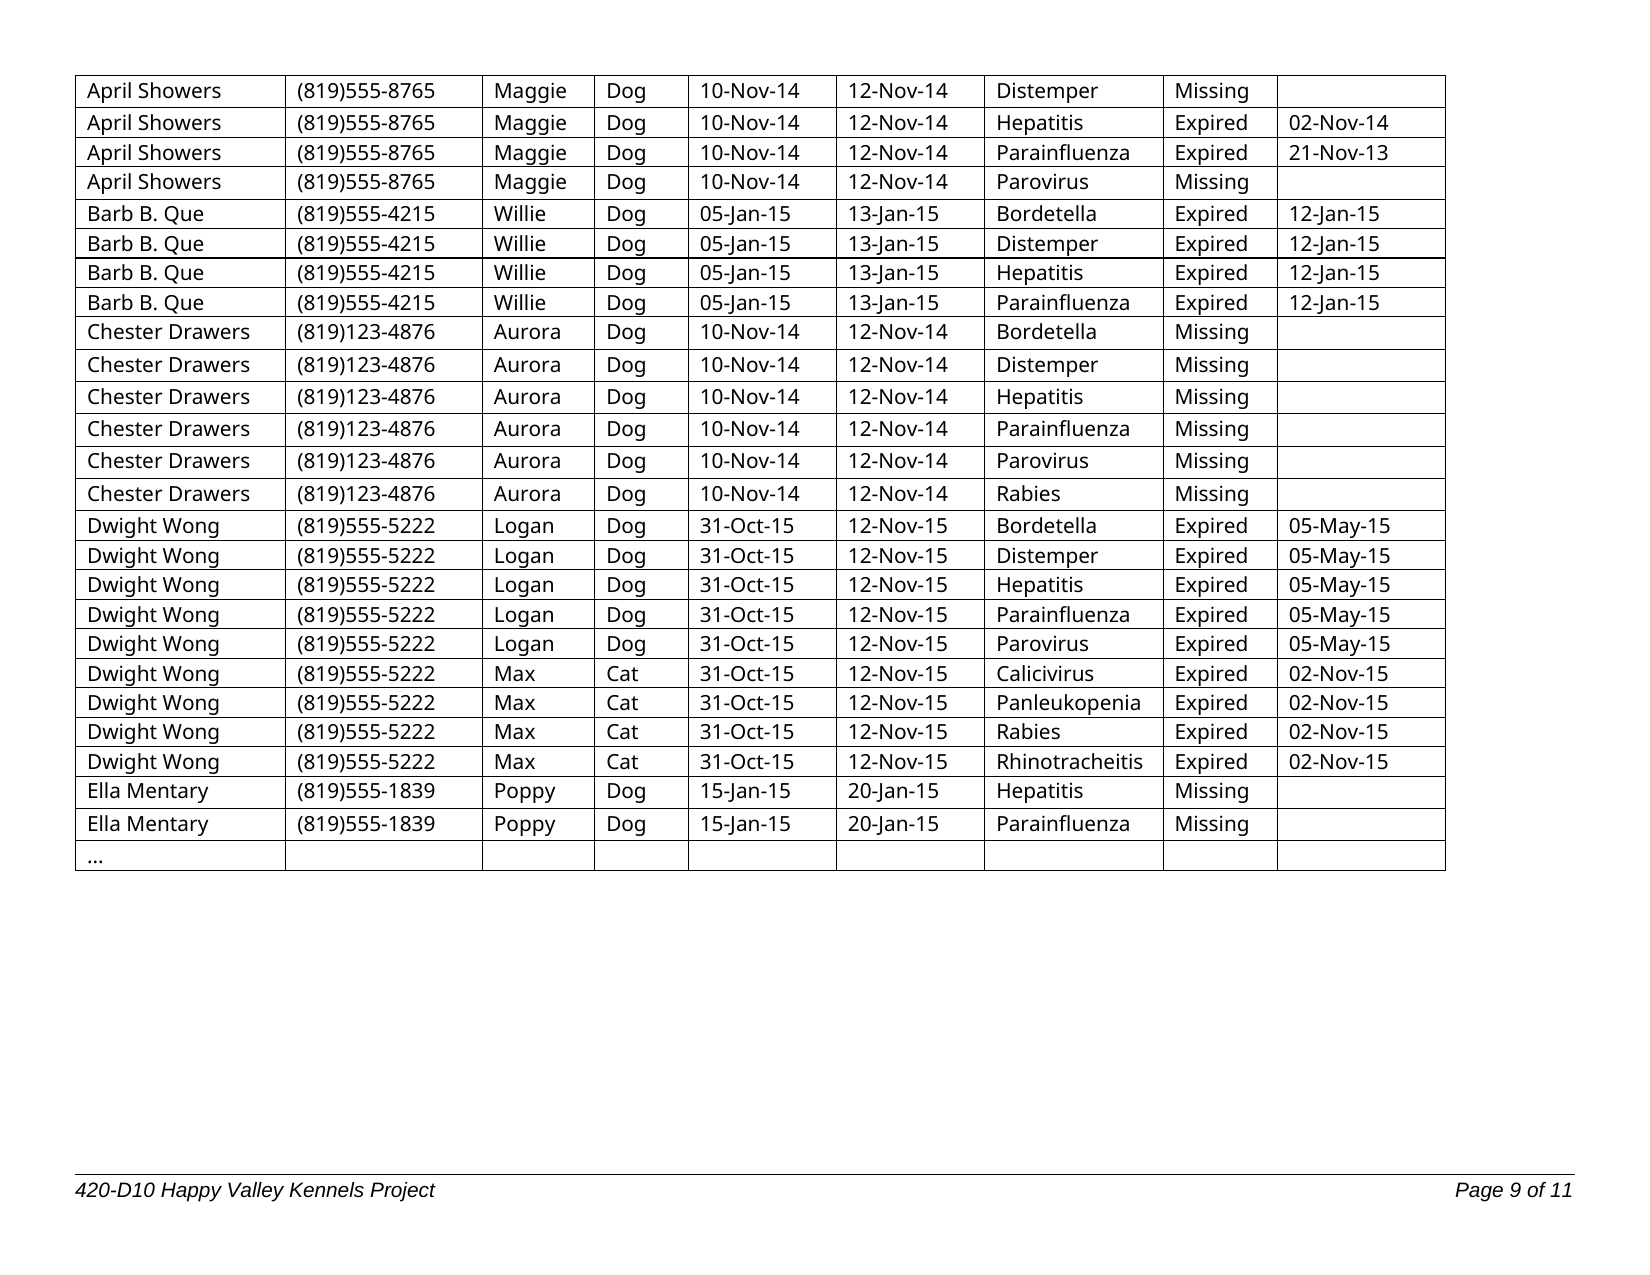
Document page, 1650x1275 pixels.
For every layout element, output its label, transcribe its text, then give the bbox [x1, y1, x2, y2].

table_cell Dog [595, 447, 688, 478]
table_cell Dog [595, 570, 688, 599]
table_cell [1278, 317, 1445, 349]
table_cell Expired [1164, 288, 1277, 316]
table_cell 12-Nov-14 [837, 447, 984, 478]
table_cell Logan [483, 541, 594, 569]
table_cell Parainfluenza [985, 600, 1163, 628]
table_cell (819)123-4876 [286, 479, 482, 510]
table_cell Hepatitis [985, 570, 1163, 599]
table_cell Bordetella [985, 317, 1163, 349]
table_cell Expired [1164, 570, 1277, 599]
table_cell Dog [595, 777, 688, 808]
table_cell Logan [483, 629, 594, 658]
table_cell Distemper [985, 541, 1163, 569]
table_cell Dog [595, 541, 688, 569]
table_cell Dog [595, 809, 688, 840]
table_cell Missing [1164, 317, 1277, 349]
table_cell Cat [595, 747, 688, 776]
table_cell Calicivirus [985, 659, 1163, 687]
table_cell Willie [483, 229, 594, 257]
table_cell Dog [595, 479, 688, 510]
table_cell (819)555-8765 [286, 76, 482, 107]
table_cell [689, 841, 836, 869]
table_cell 12-Nov-14 [837, 479, 984, 510]
table_cell Expired [1164, 688, 1277, 717]
table_cell 12-Jan-15 [1278, 200, 1445, 228]
table_cell Panleukopenia [985, 688, 1163, 717]
table_cell (819)555-5222 [286, 718, 482, 746]
table_cell Dog [595, 138, 688, 166]
table_cell 12-Nov-15 [837, 718, 984, 746]
table_cell April Showers [76, 167, 285, 198]
table_cell 10-Nov-14 [689, 382, 836, 413]
table_cell Logan [483, 570, 594, 599]
table_cell Dwight Wong [76, 600, 285, 628]
table_cell Dwight Wong [76, 629, 285, 658]
table_cell 12-Jan-15 [1278, 229, 1445, 257]
table_cell [1278, 777, 1445, 808]
table_cell (819)555-4215 [286, 288, 482, 316]
table_cell (819)555-1839 [286, 809, 482, 840]
table_cell Parovirus [985, 447, 1163, 478]
table_cell Maggie [483, 167, 594, 198]
table_cell 10-Nov-14 [689, 350, 836, 381]
table_cell 12-Nov-14 [837, 167, 984, 198]
table_cell Aurora [483, 414, 594, 446]
table_cell ... [76, 841, 285, 869]
table_cell Missing [1164, 447, 1277, 478]
table_cell 12-Jan-15 [1278, 259, 1445, 287]
table_cell Bordetella [985, 200, 1163, 228]
table_cell 12-Nov-15 [837, 570, 984, 599]
table_cell 12-Jan-15 [1278, 288, 1445, 316]
table_cell 05-Jan-15 [689, 200, 836, 228]
table_cell [1278, 809, 1445, 840]
table_cell Missing [1164, 76, 1277, 107]
table_cell Aurora [483, 350, 594, 381]
table_cell Distemper [985, 229, 1163, 257]
table_cell Poppy [483, 777, 594, 808]
table_cell 05-Jan-15 [689, 288, 836, 316]
table_cell Barb B. Que [76, 259, 285, 287]
table_cell (819)123-4876 [286, 414, 482, 446]
table_cell Logan [483, 600, 594, 628]
table_cell Dog [595, 76, 688, 107]
table_cell 13-Jan-15 [837, 229, 984, 257]
table_cell 10-Nov-14 [689, 479, 836, 510]
table_cell Expired [1164, 747, 1277, 776]
table_cell Parainfluenza [985, 809, 1163, 840]
table_cell [985, 841, 1163, 869]
table_cell Dog [595, 317, 688, 349]
table_cell [1278, 841, 1445, 869]
table_cell Chester Drawers [76, 382, 285, 413]
table_cell 12-Nov-15 [837, 659, 984, 687]
table_cell Expired [1164, 138, 1277, 166]
table_cell Expired [1164, 200, 1277, 228]
table_cell Willie [483, 288, 594, 316]
table_cell 05-May-15 [1278, 541, 1445, 569]
table_cell Barb B. Que [76, 229, 285, 257]
table_cell 02-Nov-15 [1278, 659, 1445, 687]
table_cell April Showers [76, 76, 285, 107]
table_cell 12-Nov-14 [837, 414, 984, 446]
table_cell 15-Jan-15 [689, 777, 836, 808]
table_cell 05-May-15 [1278, 511, 1445, 540]
table_cell 31-Oct-15 [689, 688, 836, 717]
table_cell Rhinotracheitis [985, 747, 1163, 776]
table_cell Cat [595, 688, 688, 717]
table_cell Dwight Wong [76, 747, 285, 776]
table_cell 31-Oct-15 [689, 511, 836, 540]
table_cell 10-Nov-14 [689, 108, 836, 137]
table_cell 12-Nov-15 [837, 688, 984, 717]
table_cell Missing [1164, 167, 1277, 198]
table_cell 12-Nov-14 [837, 382, 984, 413]
table_cell Chester Drawers [76, 414, 285, 446]
table_cell Expired [1164, 659, 1277, 687]
table_cell Aurora [483, 479, 594, 510]
table_cell Expired [1164, 629, 1277, 658]
table_cell Missing [1164, 382, 1277, 413]
table_cell Missing [1164, 414, 1277, 446]
table_cell 12-Nov-15 [837, 747, 984, 776]
table_cell 05-May-15 [1278, 629, 1445, 658]
table_cell Ella Mentary [76, 809, 285, 840]
table_cell April Showers [76, 138, 285, 166]
table_cell 10-Nov-14 [689, 138, 836, 166]
table_cell Chester Drawers [76, 447, 285, 478]
table_cell [483, 841, 594, 869]
table_cell 02-Nov-15 [1278, 747, 1445, 776]
table_cell Hepatitis [985, 777, 1163, 808]
table_cell Poppy [483, 809, 594, 840]
table_cell Expired [1164, 718, 1277, 746]
table_cell Parainfluenza [985, 138, 1163, 166]
table_cell Cat [595, 718, 688, 746]
table_cell Maggie [483, 76, 594, 107]
table_cell [595, 841, 688, 869]
table_cell (819)555-8765 [286, 108, 482, 137]
table_cell Dog [595, 414, 688, 446]
table_cell 21-Nov-13 [1278, 138, 1445, 166]
table_cell (819)555-5222 [286, 688, 482, 717]
table_cell Parovirus [985, 629, 1163, 658]
table_cell 05-Jan-15 [689, 229, 836, 257]
table_cell 31-Oct-15 [689, 629, 836, 658]
table_cell Max [483, 688, 594, 717]
table_cell 02-Nov-15 [1278, 718, 1445, 746]
table_cell [1278, 479, 1445, 510]
table_cell (819)555-5222 [286, 629, 482, 658]
table_cell 12-Nov-14 [837, 138, 984, 166]
table_cell Aurora [483, 447, 594, 478]
table_cell Hepatitis [985, 108, 1163, 137]
table_cell Ella Mentary [76, 777, 285, 808]
table_cell 13-Jan-15 [837, 200, 984, 228]
table_cell (819)555-8765 [286, 138, 482, 166]
table_cell Chester Drawers [76, 317, 285, 349]
table_cell Dog [595, 350, 688, 381]
table_cell Parainfluenza [985, 414, 1163, 446]
table_cell Barb B. Que [76, 200, 285, 228]
table_cell 12-Nov-15 [837, 629, 984, 658]
table_cell (819)555-4215 [286, 229, 482, 257]
table_cell Max [483, 659, 594, 687]
table_cell (819)555-5222 [286, 600, 482, 628]
table_cell 12-Nov-14 [837, 350, 984, 381]
table_cell Expired [1164, 541, 1277, 569]
table_cell 05-May-15 [1278, 600, 1445, 628]
table_cell Max [483, 747, 594, 776]
table_cell Dog [595, 167, 688, 198]
table_cell [1278, 447, 1445, 478]
table_cell (819)555-8765 [286, 167, 482, 198]
table_cell Missing [1164, 479, 1277, 510]
table_cell [1278, 350, 1445, 381]
table_cell 05-May-15 [1278, 570, 1445, 599]
table_cell 12-Nov-15 [837, 600, 984, 628]
table_cell Chester Drawers [76, 350, 285, 381]
table_cell Maggie [483, 108, 594, 137]
table_cell [1278, 382, 1445, 413]
table_cell (819)555-5222 [286, 747, 482, 776]
table_cell Dwight Wong [76, 659, 285, 687]
table_cell Dwight Wong [76, 718, 285, 746]
table_cell Dog [595, 600, 688, 628]
table_cell 31-Oct-15 [689, 570, 836, 599]
table_cell Missing [1164, 350, 1277, 381]
table_cell 13-Jan-15 [837, 288, 984, 316]
table_cell Expired [1164, 600, 1277, 628]
table_cell Dwight Wong [76, 511, 285, 540]
table_cell 10-Nov-14 [689, 414, 836, 446]
table_cell (819)123-4876 [286, 447, 482, 478]
table_cell (819)555-4215 [286, 259, 482, 287]
table_cell 10-Nov-14 [689, 317, 836, 349]
table_cell [837, 841, 984, 869]
table_cell Hepatitis [985, 259, 1163, 287]
table_cell Logan [483, 511, 594, 540]
table_cell 10-Nov-14 [689, 167, 836, 198]
table_cell Dwight Wong [76, 541, 285, 569]
table_cell 13-Jan-15 [837, 259, 984, 287]
table_cell [1278, 76, 1445, 107]
table_cell Dog [595, 382, 688, 413]
table_cell [286, 841, 482, 869]
table_cell Distemper [985, 350, 1163, 381]
table_cell 10-Nov-14 [689, 76, 836, 107]
table_cell 20-Jan-15 [837, 777, 984, 808]
table_cell Cat [595, 659, 688, 687]
table_cell Chester Drawers [76, 479, 285, 510]
table_cell Hepatitis [985, 382, 1163, 413]
table_cell 15-Jan-15 [689, 809, 836, 840]
table_cell 02-Nov-14 [1278, 108, 1445, 137]
table_cell Dog [595, 629, 688, 658]
table_cell 02-Nov-15 [1278, 688, 1445, 717]
table_cell Maggie [483, 138, 594, 166]
table_cell Dog [595, 288, 688, 316]
table_cell Missing [1164, 777, 1277, 808]
table_cell Parovirus [985, 167, 1163, 198]
table_cell 05-Jan-15 [689, 259, 836, 287]
table_cell Distemper [985, 76, 1163, 107]
table_cell (819)555-5222 [286, 659, 482, 687]
table_cell Dog [595, 229, 688, 257]
table_cell 31-Oct-15 [689, 600, 836, 628]
table_cell (819)555-1839 [286, 777, 482, 808]
table_cell (819)555-4215 [286, 200, 482, 228]
table_cell 12-Nov-14 [837, 108, 984, 137]
table_cell 31-Oct-15 [689, 659, 836, 687]
table_cell (819)123-4876 [286, 350, 482, 381]
table_cell Dwight Wong [76, 570, 285, 599]
table_cell [1278, 414, 1445, 446]
table_cell 31-Oct-15 [689, 718, 836, 746]
table_cell 12-Nov-15 [837, 541, 984, 569]
table_cell April Showers [76, 108, 285, 137]
table_cell Dog [595, 200, 688, 228]
table_cell Bordetella [985, 511, 1163, 540]
table_cell Barb B. Que [76, 288, 285, 316]
table_cell Expired [1164, 259, 1277, 287]
table_cell Expired [1164, 511, 1277, 540]
table_cell 31-Oct-15 [689, 747, 836, 776]
table_cell Dog [595, 259, 688, 287]
table_cell (819)123-4876 [286, 317, 482, 349]
table_cell Dwight Wong [76, 688, 285, 717]
table_cell Rabies [985, 479, 1163, 510]
table_cell [1278, 167, 1445, 198]
table_cell Max [483, 718, 594, 746]
table_cell (819)555-5222 [286, 511, 482, 540]
table_cell Expired [1164, 229, 1277, 257]
table_cell [1164, 841, 1277, 869]
table_cell Aurora [483, 382, 594, 413]
table_cell Expired [1164, 108, 1277, 137]
table_cell 12-Nov-14 [837, 317, 984, 349]
table_cell Parainfluenza [985, 288, 1163, 316]
table_cell Willie [483, 200, 594, 228]
table_cell Rabies [985, 718, 1163, 746]
table_cell (819)555-5222 [286, 541, 482, 569]
table_cell 12-Nov-15 [837, 511, 984, 540]
table_cell Missing [1164, 809, 1277, 840]
table_cell Dog [595, 108, 688, 137]
table_cell 31-Oct-15 [689, 541, 836, 569]
table_cell Willie [483, 259, 594, 287]
table_cell 20-Jan-15 [837, 809, 984, 840]
table_cell Dog [595, 511, 688, 540]
table_cell 10-Nov-14 [689, 447, 836, 478]
table_cell (819)123-4876 [286, 382, 482, 413]
table_cell Aurora [483, 317, 594, 349]
table_cell 12-Nov-14 [837, 76, 984, 107]
table_cell (819)555-5222 [286, 570, 482, 599]
